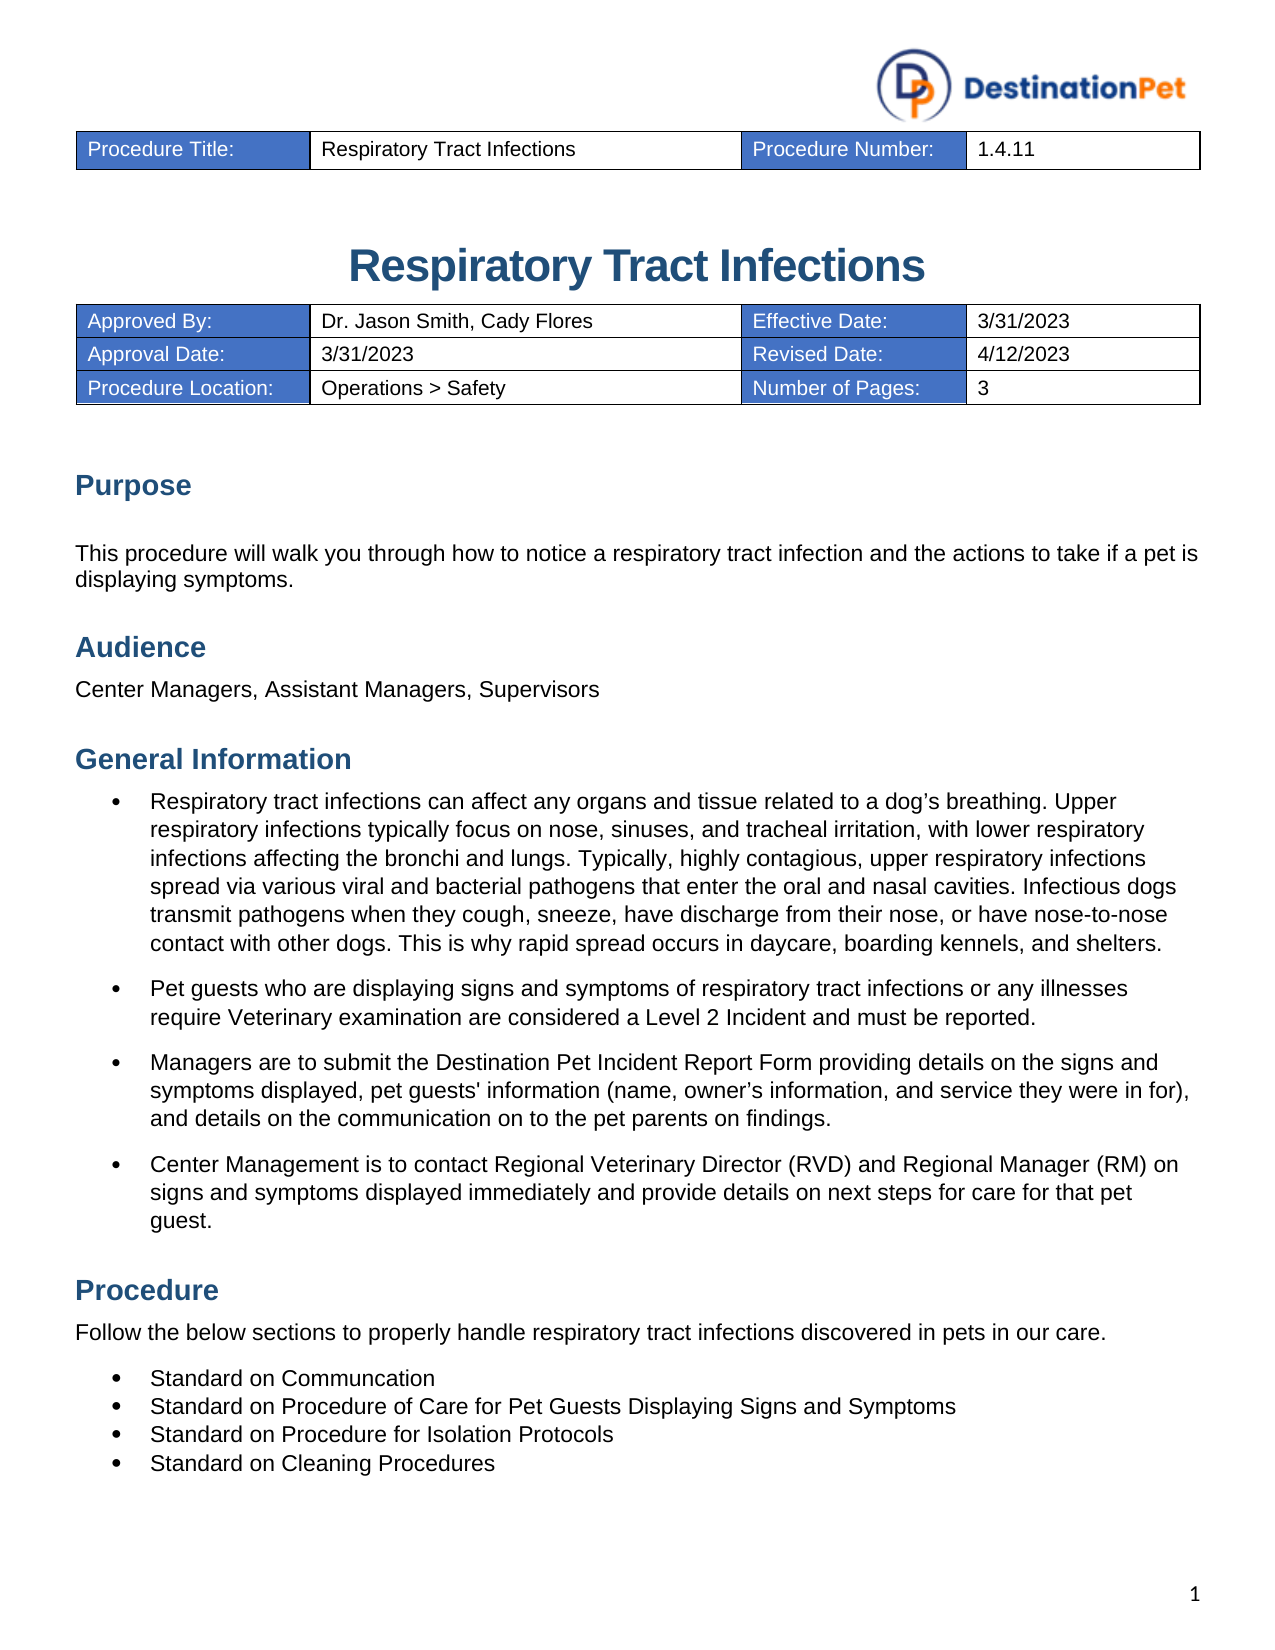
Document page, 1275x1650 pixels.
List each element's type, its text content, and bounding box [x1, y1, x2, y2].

list Managers are to submit the Destination Pet Incident Report Form providing details on the signs and symptoms displayed, pet guests' information (name, owner’s information, and service they were in for), and details on the communication on to the pet parents on findings. [112, 1048, 1200, 1132]
text Follow the below sections to properly handle respiratory tract infections discovered in pets in our care. [75, 1319, 1200, 1346]
list Standard on Procedure of Care for Pet Guests Displaying Signs and Symptoms [112, 1393, 1200, 1419]
table_cell Operations > Safety [311, 371, 741, 403]
text Center Managers, Assistant Managers, Supervisors [75, 676, 1200, 702]
table_cell Approval Date: [77, 338, 309, 370]
table_cell 3/31/2023 [311, 338, 741, 370]
subtitle General Information [75, 742, 1200, 775]
list Standard on Cleaning Procedures [112, 1450, 1200, 1476]
list Standard on Communcation [112, 1364, 1200, 1391]
table_cell 4/12/2023 [967, 338, 1199, 370]
table_header Approved By: [77, 305, 309, 337]
table_cell Revised Date: [742, 338, 966, 370]
table_cell Procedure Location: [77, 371, 309, 403]
title Respiratory Tract Infections [75, 238, 1200, 291]
subtitle Procedure [75, 1273, 1200, 1307]
picture [870, 37, 1200, 131]
table_header Dr. Jason Smith, Cady Flores [311, 305, 741, 337]
table_header 3/31/2023 [967, 305, 1199, 337]
list Respiratory tract infections can affect any organs and tissue related to a dog’s breathing. Upper respiratory infections typically focus on nose, sinuses, and tracheal irritation, with lower respiratory infections affecting the bronchi and lungs. Typically, highly contagious, upper respiratory infections spread via various viral and bacterial pathogens that enter the oral and nasal cavities. Infectious dogs transmit pathogens when they cough, sneeze, have discharge from their nose, or have nose-to-nose contact with other dogs. This is why rapid spread occurs in daycare, boarding kennels, and shelters. [112, 788, 1200, 956]
subtitle This procedure will walk you through how to notice a respiratory tract infection and the actions to take if a pet is displaying symptoms. [75, 539, 1200, 592]
list Pet guests who are displaying signs and symptoms of respiratory tract infections or any illnesses require Veterinary examination are considered a Level 2 Incident and must be reported. [112, 975, 1200, 1030]
table_cell 3 [967, 371, 1199, 403]
list Center Management is to contact Regional Veterinary Director (RVD) and Regional Manager (RM) on signs and symptoms displayed immediately and provide details on next steps for care for that pet guest. [112, 1151, 1200, 1234]
subtitle Purpose [75, 468, 1200, 502]
table_header Effective Date: [742, 305, 966, 337]
subtitle Audience [75, 630, 1200, 663]
list Standard on Procedure for Isolation Protocols [112, 1421, 1200, 1448]
table_cell Number of Pages: [742, 371, 966, 403]
